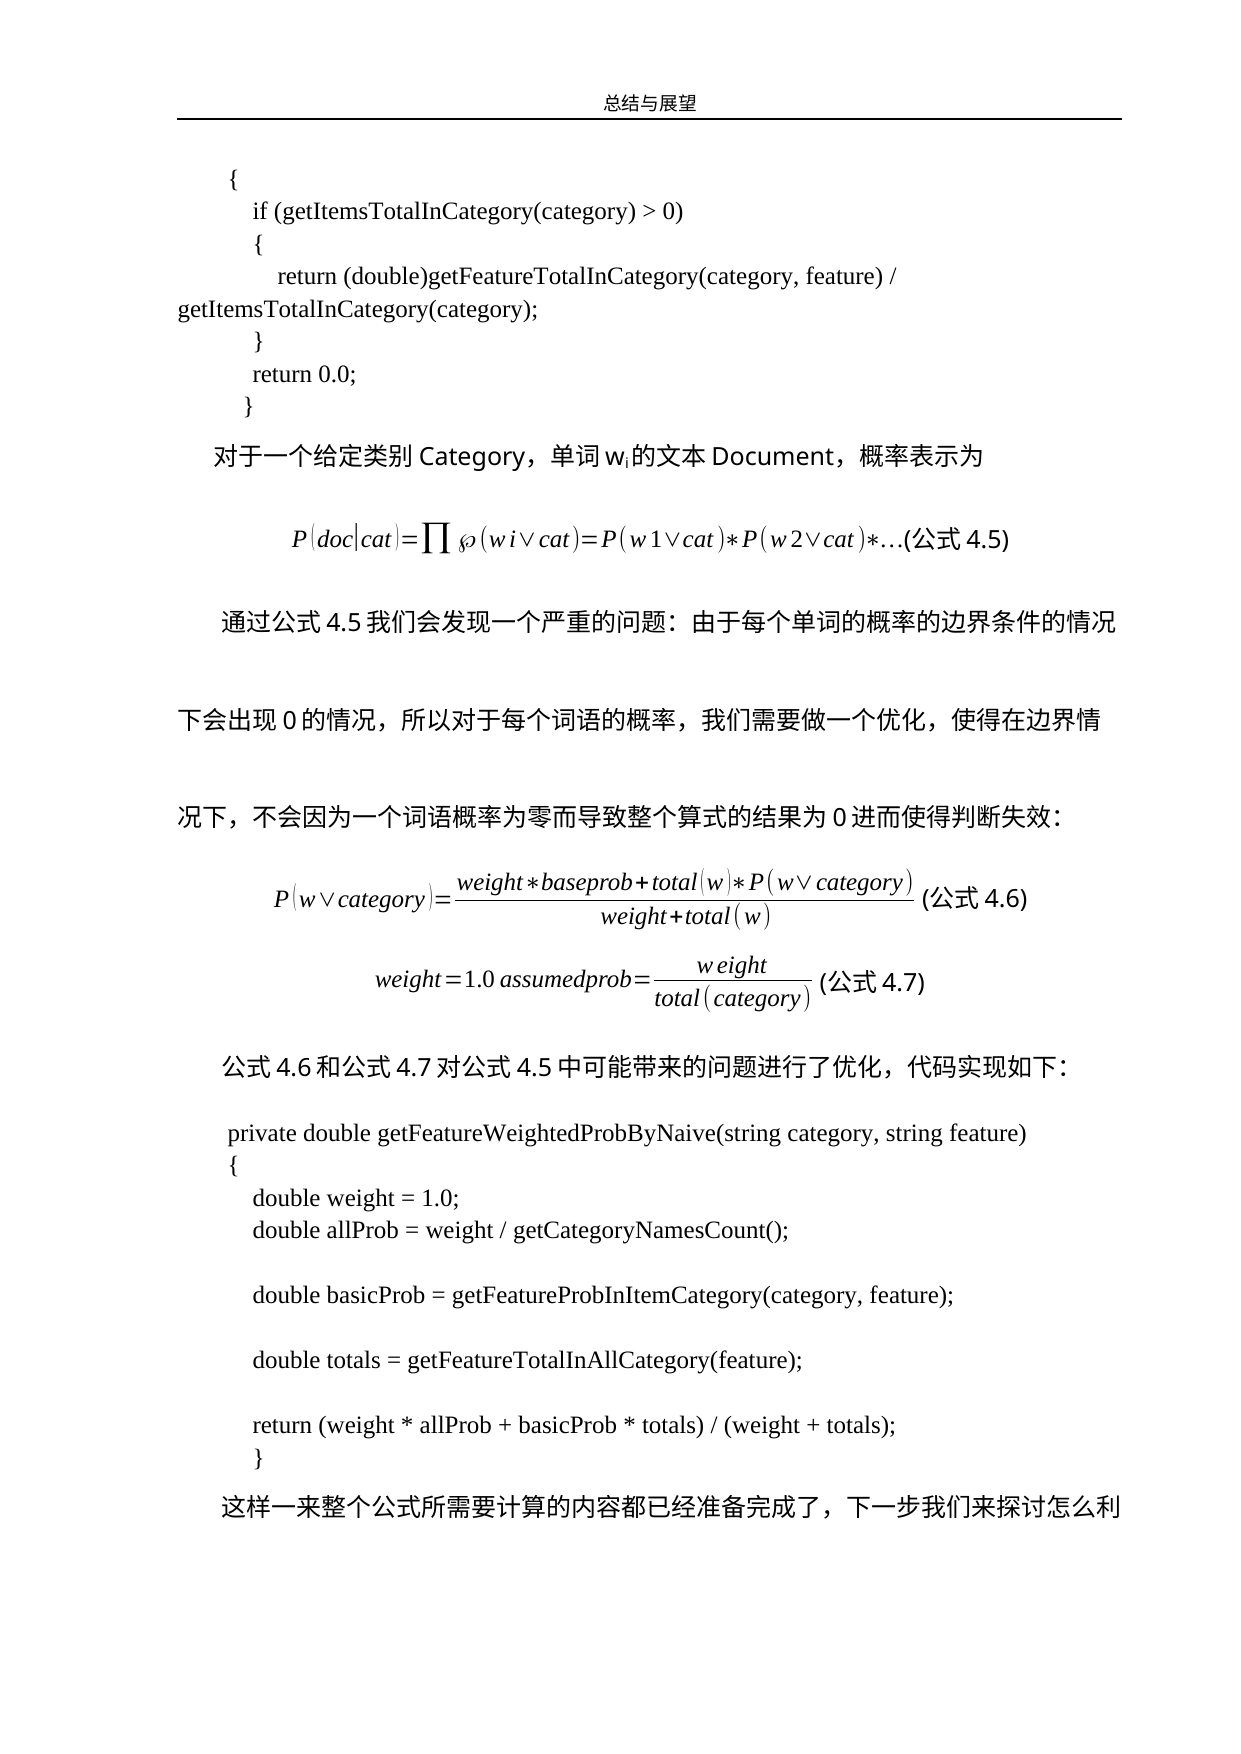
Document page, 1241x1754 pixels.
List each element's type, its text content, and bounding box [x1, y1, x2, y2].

text { [177, 1148, 1122, 1181]
text return 0.0; [177, 357, 1122, 389]
text (公式4.5) [177, 505, 1122, 570]
text double totals = getFeatureTotalInAllCategory(feature); [177, 1343, 1122, 1376]
text (公式4.6) [177, 866, 1122, 931]
text return (double)getFeatureTotalInCategory(category, feature) / getItemsTotalInCategory(category); [177, 259, 1122, 324]
text } [177, 389, 1122, 422]
text { [177, 162, 1122, 194]
text { [177, 227, 1122, 259]
text if (getItemsTotalInCategory(category) > 0) [177, 194, 1122, 227]
text 通过公式4.5我们会发现一个严重的问题：由于每个单词的概率的边界条件的情况下会出现0的情况，所以对于每个词语的概率，我们需要做一个优化，使得在边界情况下，不会因为一个词语概率为零而导致整个算式的结果为0进而使得判断失效： [177, 588, 1122, 848]
text 对于一个给定类别Category，单词wi的文本Document，概率表示为 [177, 422, 1122, 487]
text private double getFeatureWeightedProbByNaive(string category, string feature) [177, 1116, 1122, 1148]
text double weight = 1.0; [177, 1181, 1122, 1213]
text double basicProb = getFeatureProbInItemCategory(category, feature); [177, 1278, 1122, 1311]
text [177, 1473, 1122, 1538]
text } [177, 324, 1122, 357]
text double allProb = weight / getCategoryNamesCount(); [177, 1213, 1122, 1246]
text 公式4.6和公式4.7对公式4.5中可能带来的问题进行了优化，代码实现如下： [177, 1033, 1122, 1098]
text } [177, 1441, 1122, 1473]
text return (weight * allProb + basicProb * totals) / (weight + totals); [177, 1408, 1122, 1441]
text (公式4.7) [177, 949, 1122, 1014]
